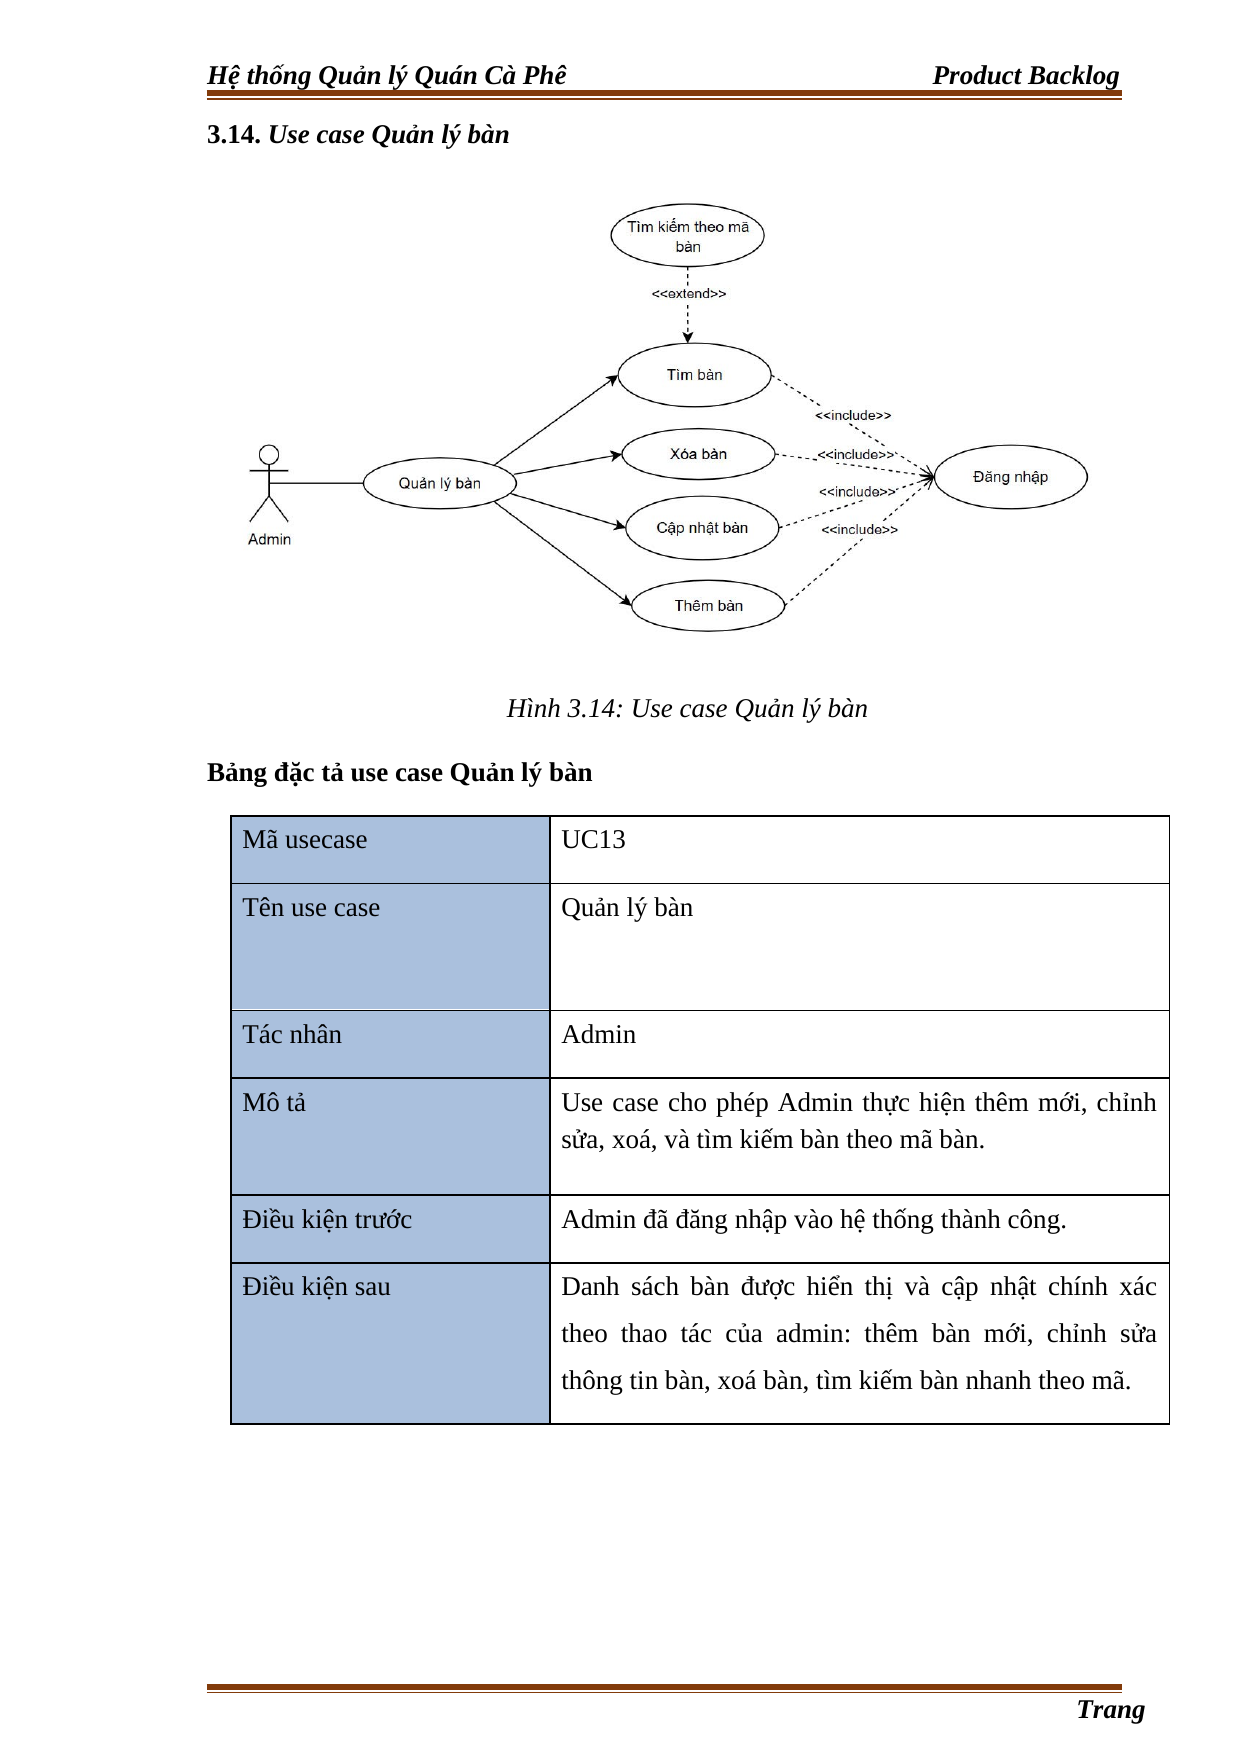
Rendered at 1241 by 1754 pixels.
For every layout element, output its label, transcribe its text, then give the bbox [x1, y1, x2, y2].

table_cell Điều kiện sau [232, 1264, 549, 1423]
table_cell Mô tả [232, 1079, 549, 1194]
text Hình 3.14: Use case Quản lý bàn [319, 692, 999, 723]
text Bảng đặc tả use case Quản lý bàn [207, 756, 999, 787]
table_header Mã usecase [232, 817, 549, 883]
table_header UC13 [551, 817, 1169, 883]
table_cell Admin [551, 1011, 1169, 1077]
table_cell Use case cho phép Admin thực hiện thêm mới, chỉnh sửa, xoá, và tìm kiếm bàn theo mã bàn. [551, 1079, 1169, 1194]
table_cell Admin đã đăng nhập vào hệ thống thành công. [551, 1196, 1169, 1262]
table_cell Điều kiện trước [232, 1196, 549, 1262]
table_cell Tác nhân [232, 1011, 549, 1077]
text 3.14. Use case Quản lý bàn [207, 118, 1122, 149]
table_cell Quản lý bàn [551, 884, 1169, 1009]
picture [206, 177, 1123, 660]
table_cell Danh sách bàn được hiển thị và cập nhật chính xác theo thao tác của admin: thêm bàn mới, chỉnh sửa thông tin bàn, xoá bàn, tìm kiếm bàn nhanh theo mã. [551, 1264, 1169, 1423]
table_cell Tên use case [232, 884, 549, 1009]
